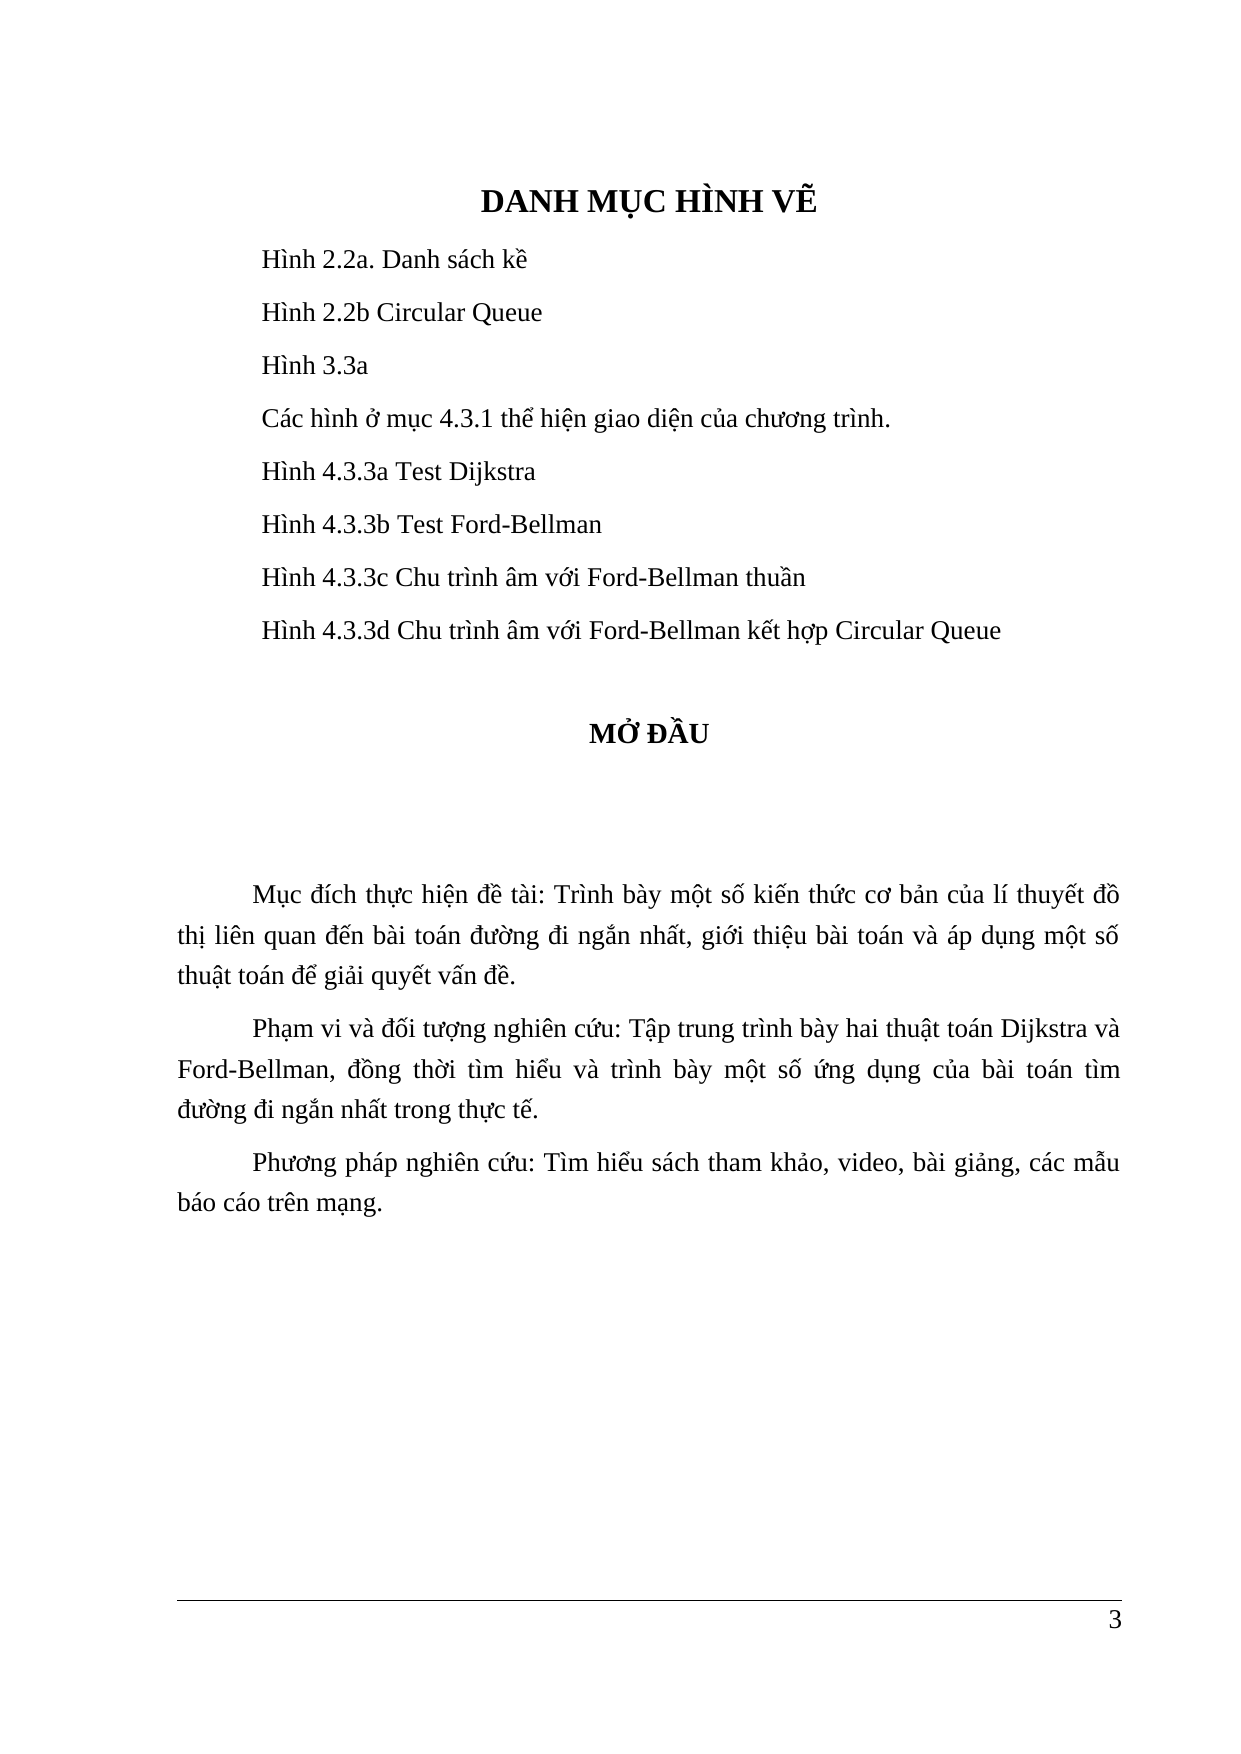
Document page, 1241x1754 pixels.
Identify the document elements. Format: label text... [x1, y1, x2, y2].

text Hình 4.3.3d Chu trình âm với Ford-Bellman kết hợp Circular Queue [177, 614, 1122, 645]
text Hình 2.2b Circular Queue [177, 296, 1122, 327]
text Các hình ở mục 4.3.1 thể hiện giao diện của chương trình. [177, 402, 1122, 433]
title DANH MỤC HÌNH VẼ [177, 181, 1122, 219]
text Hình 4.3.3c Chu trình âm với Ford-Bellman thuần [177, 561, 1122, 592]
text Hình 4.3.3a Test Dijkstra [177, 455, 1122, 486]
text Phương pháp nghiên cứu: Tìm hiểu sách tham khảo, video, bài giảng, các mẫu báo cáo trên mạng. [177, 1146, 1122, 1218]
text Mục đích thực hiện đề tài: Trình bày một số kiến thức cơ bản của lí thuyết đồ thị liên quan đến bài toán đường đi ngắn nhất, giới thiệu bài toán và áp dụng một số thuật toán để giải quyết vấn đề. [177, 878, 1122, 991]
text Hình 2.2a. Danh sách kề [177, 243, 1122, 274]
title MỞ ĐẦU [177, 717, 1122, 750]
text Hình 4.3.3b Test Ford-Bellman [177, 508, 1122, 539]
text Phạm vi và đối tượng nghiên cứu: Tập trung trình bày hai thuật toán Dijkstra và Ford-Bellman, đồng thời tìm hiểu và trình bày một số ứng dụng của bài toán tìm đường đi ngắn nhất trong thực tế. [177, 1012, 1122, 1124]
text Hình 3.3a [177, 349, 1122, 380]
